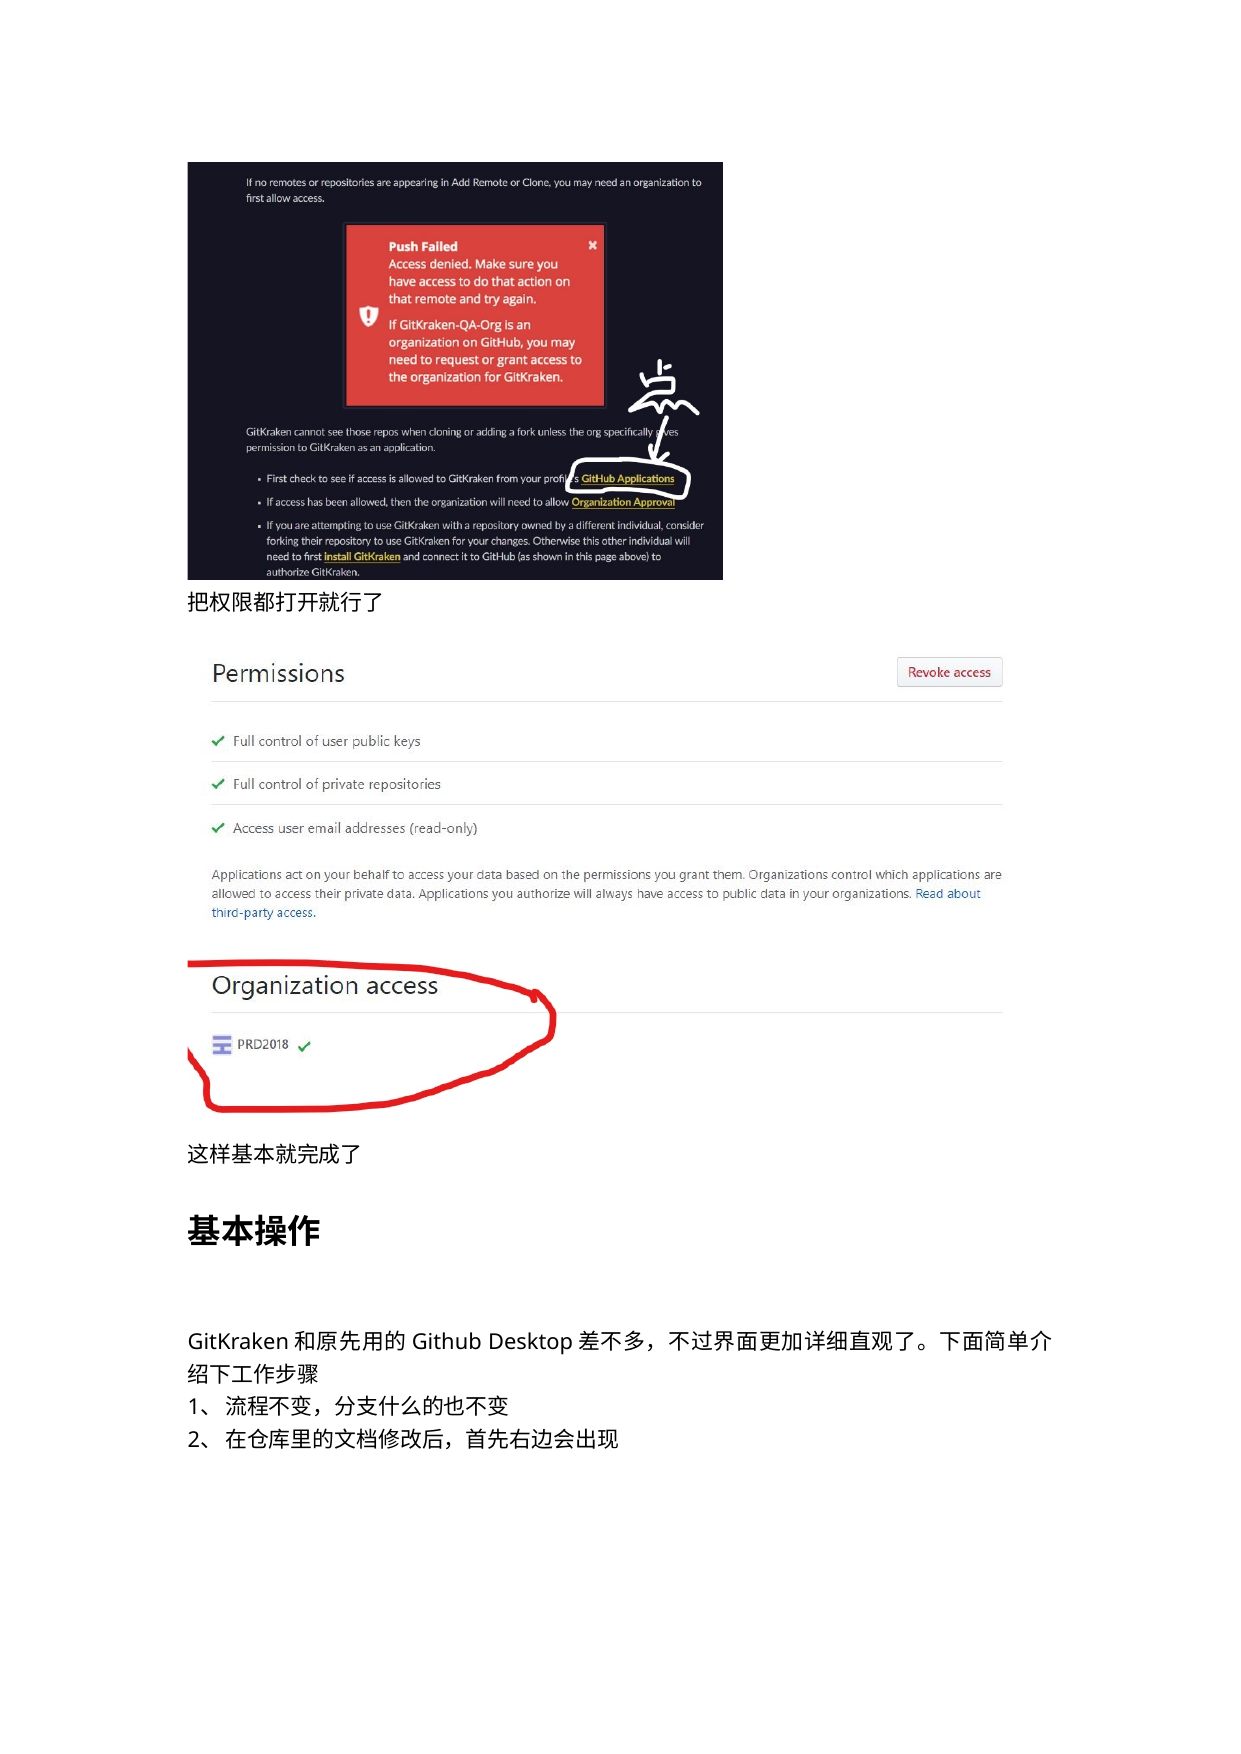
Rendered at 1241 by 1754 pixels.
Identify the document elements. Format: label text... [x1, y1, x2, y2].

text 把权限都打开就行了 [187, 584, 1053, 617]
list 流程不变，分支什么的也不变 [187, 1389, 1053, 1421]
picture [187, 162, 723, 580]
subtitle 基本操作 [187, 1197, 1053, 1262]
picture [187, 617, 1052, 1133]
list 在仓库里的文档修改后，首先右边会出现 [187, 1421, 1053, 1454]
text GitKraken和原先用的Github Desktop差不多，不过界面更加详细直观了。下面简单介绍下工作步骤 [187, 1324, 1053, 1389]
